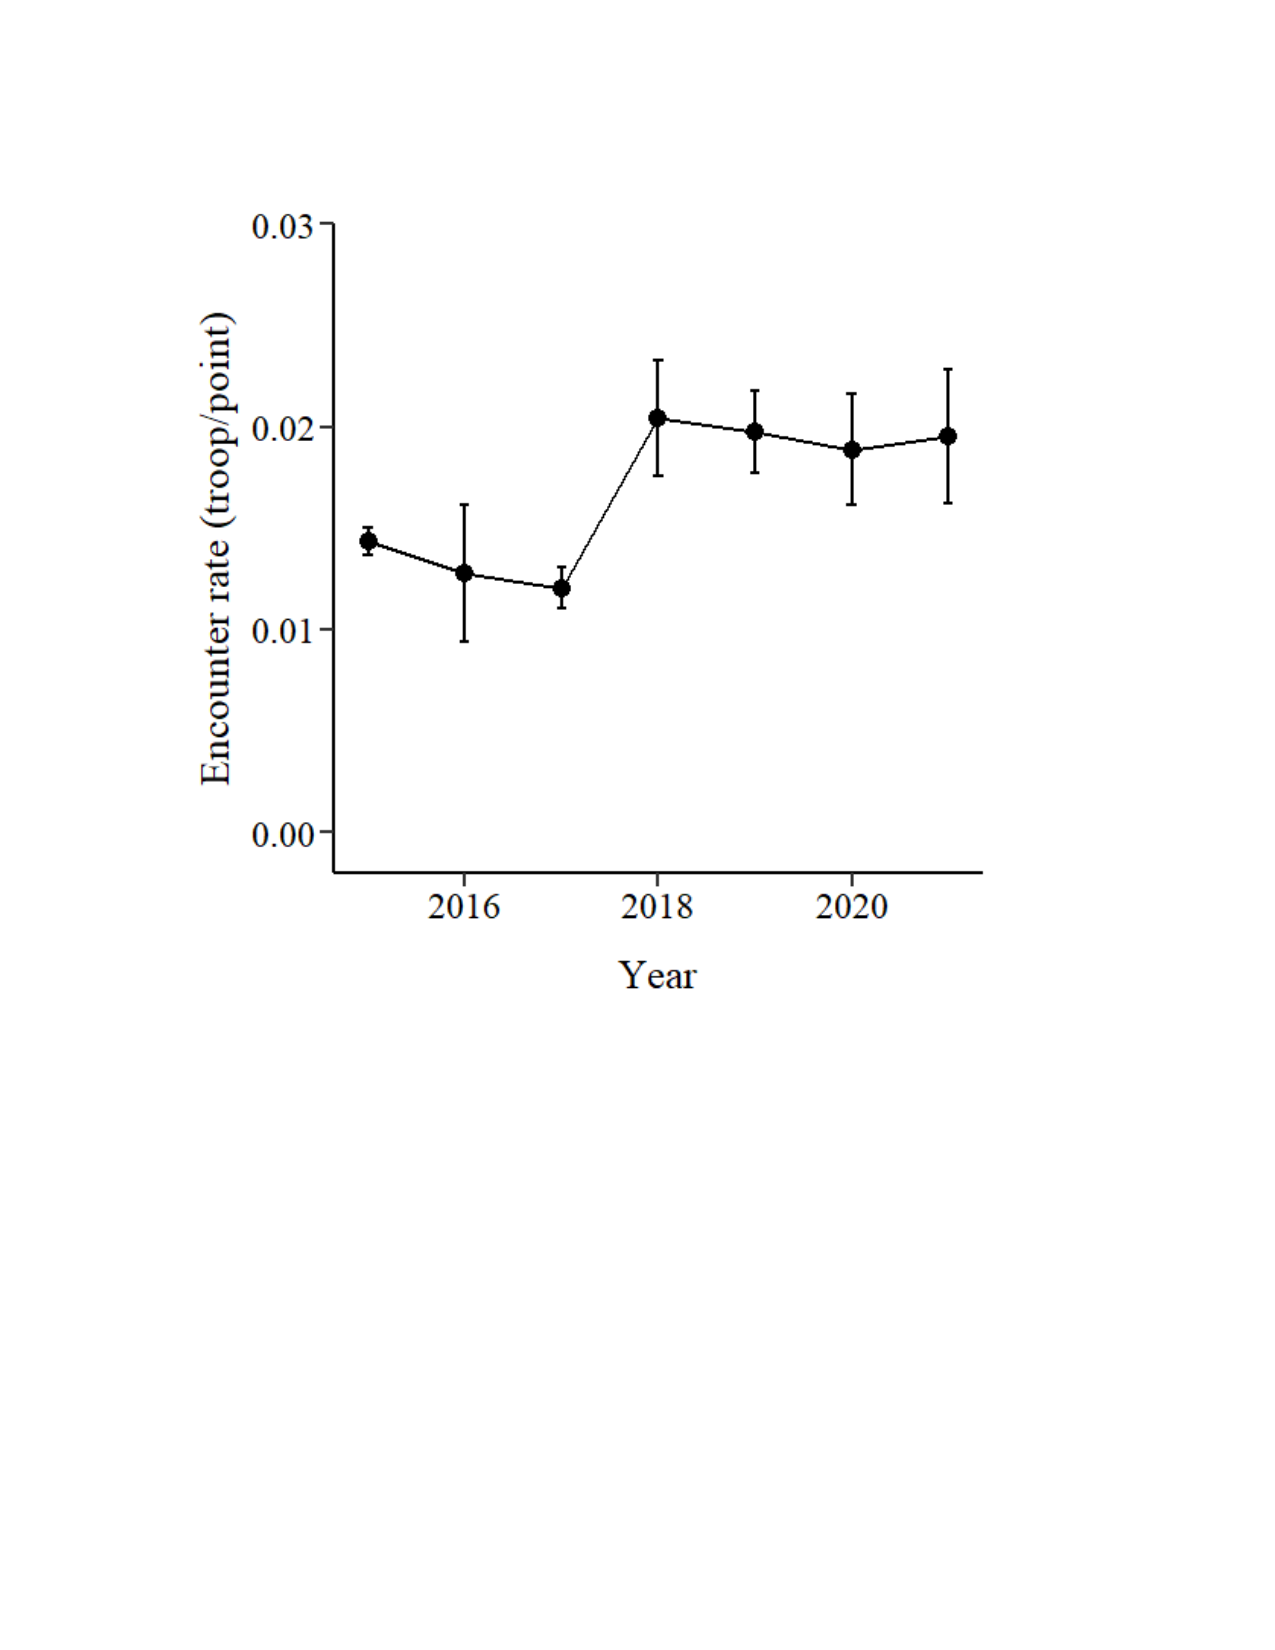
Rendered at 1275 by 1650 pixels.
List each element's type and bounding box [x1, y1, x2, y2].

picture [168, 150, 1044, 1025]
